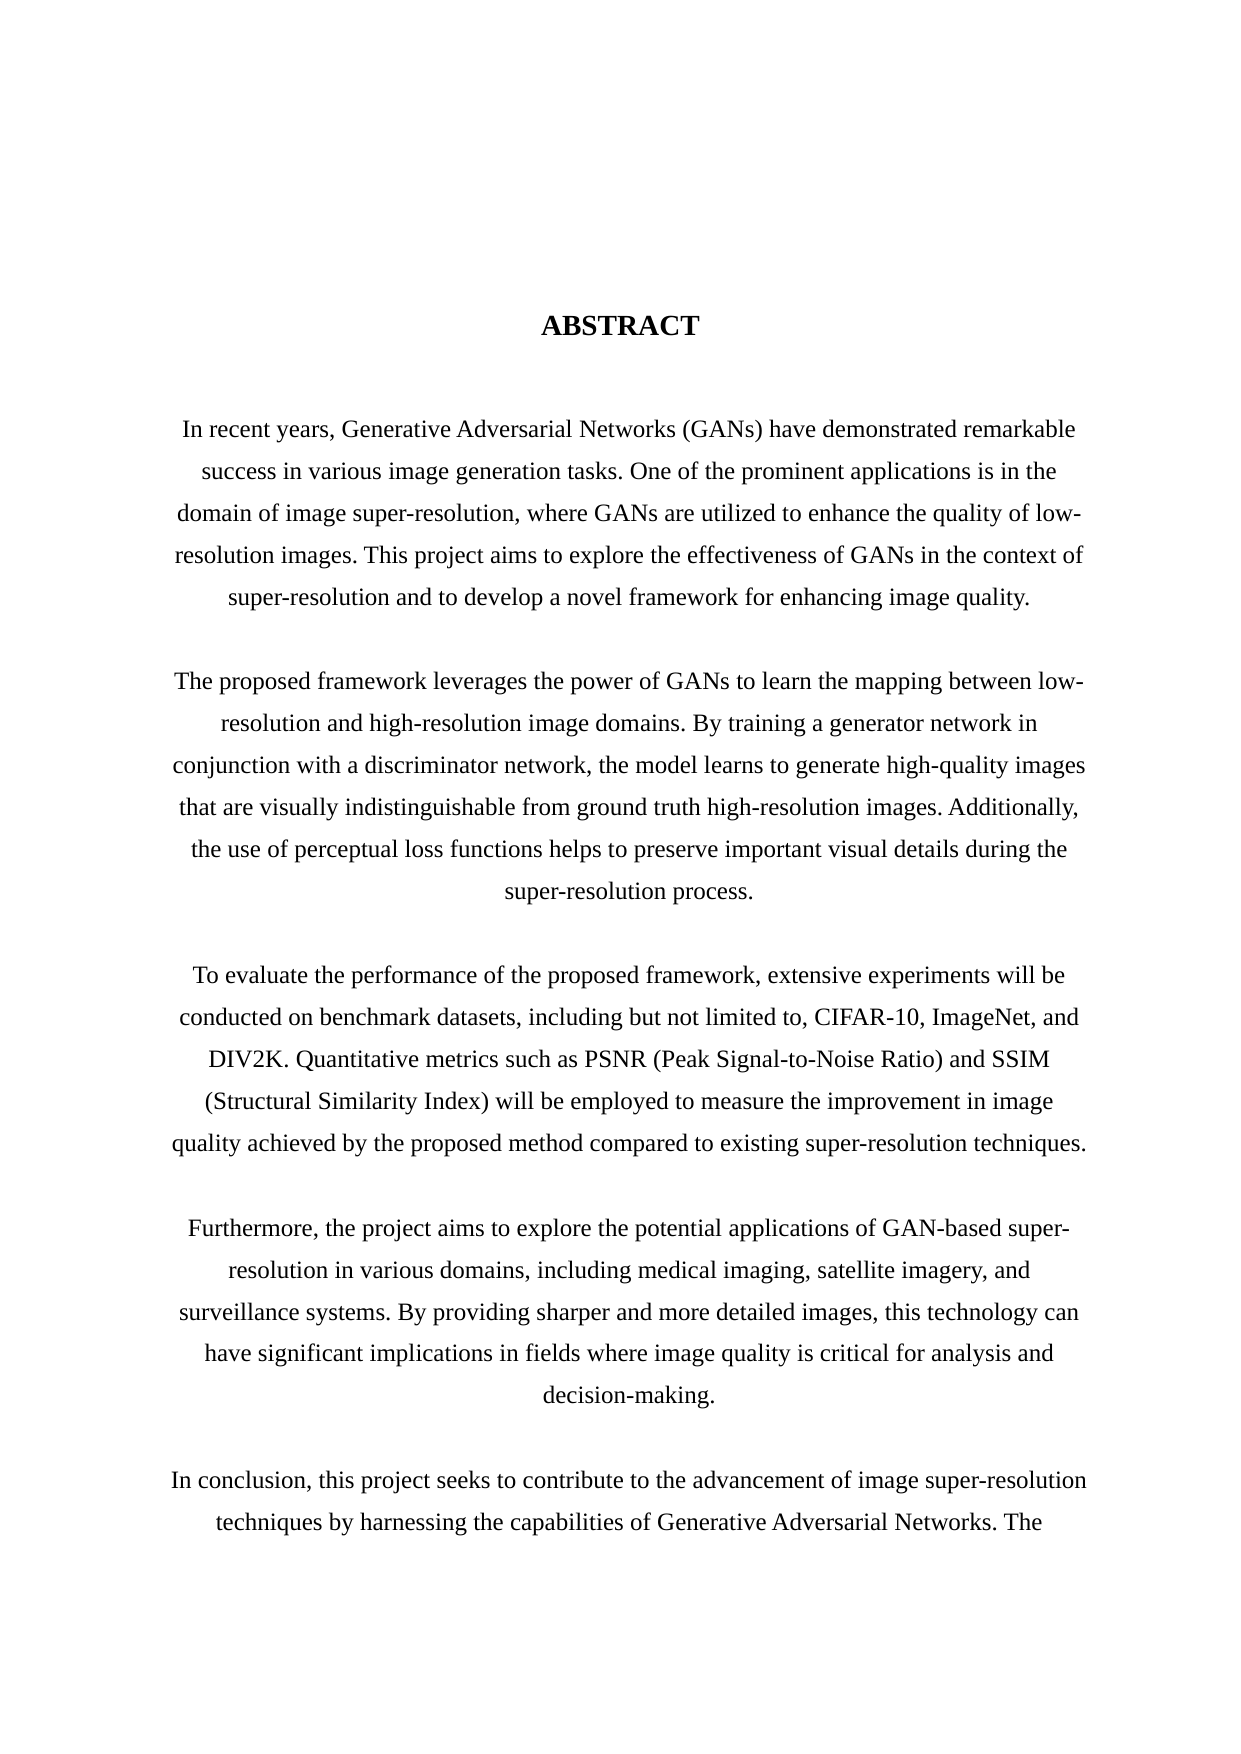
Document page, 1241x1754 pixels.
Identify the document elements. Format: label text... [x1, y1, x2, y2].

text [167, 1465, 1090, 1536]
text To evaluate the performance of the proposed framework, extensive experiments will be conducted on benchmark datasets, including but not limited to, CIFAR-10, ImageNet, and DIV2K. Quantitative metrics such as PSNR (Peak Signal-to-Noise Ratio) and SSIM (Structural Similarity Index) will be employed to measure the improvement in image quality achieved by the proposed method compared to existing super-resolution techniques. [167, 961, 1090, 1157]
text ABSTRACT [150, 308, 1090, 342]
text In recent years, Generative Adversarial Networks (GANs) have demonstrated remarkable success in various image generation tasks. One of the prominent applications is in the domain of image super-resolution, where GANs are utilized to enhance the quality of low-resolution images. This project aims to explore the effectiveness of GANs in the context of super-resolution and to develop a novel framework for enhancing image quality. [167, 414, 1090, 610]
text The proposed framework leverages the power of GANs to learn the mapping between low-resolution and high-resolution image domains. By training a generator network in conjunction with a discriminator network, the model learns to generate high-quality images that are visually indistinguishable from ground truth high-resolution images. Additionally, the use of perceptual loss functions helps to preserve important visual details during the super-resolution process. [167, 666, 1090, 904]
text Furthermore, the project aims to explore the potential applications of GAN-based super-resolution in various domains, including medical imaging, satellite imagery, and surveillance systems. By providing sharper and more detailed images, this technology can have significant implications in fields where image quality is critical for analysis and decision-making. [167, 1213, 1090, 1409]
